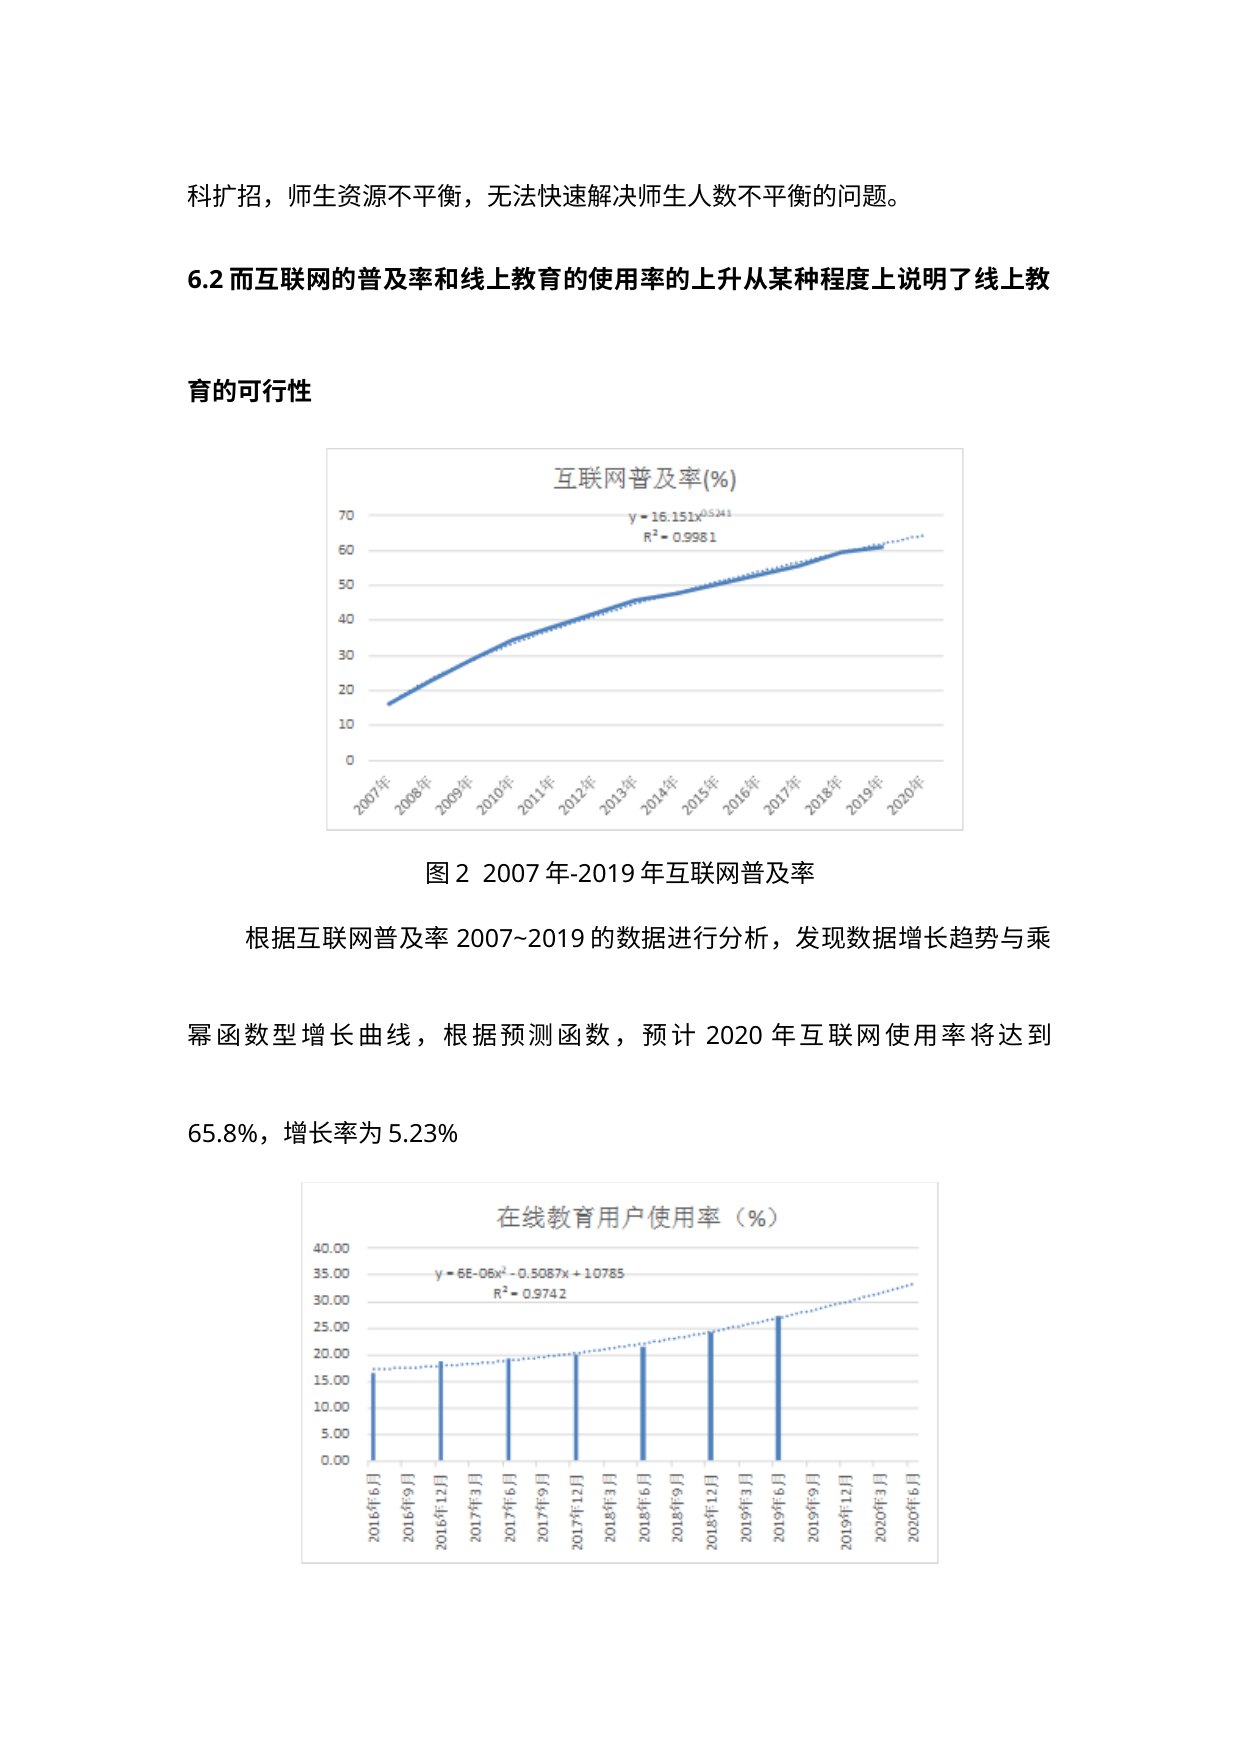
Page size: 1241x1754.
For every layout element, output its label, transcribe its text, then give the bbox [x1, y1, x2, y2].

text 图2 2007年-2019年互联网普及率 [187, 839, 1053, 904]
text 根据互联网普及率2007~2019的数据进行分析，发现数据增长趋势与乘幂函数型增长曲线，根据预测函数，预计2020年互联网使用率将达到65.8%，增长率为5.23% [187, 904, 1053, 1164]
picture [326, 448, 964, 831]
subtitle 6.2而互联网的普及率和线上教育的使用率的上升从某种程度上说明了线上教育的可行性 [187, 245, 1053, 422]
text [187, 162, 1053, 227]
picture [301, 1182, 939, 1564]
